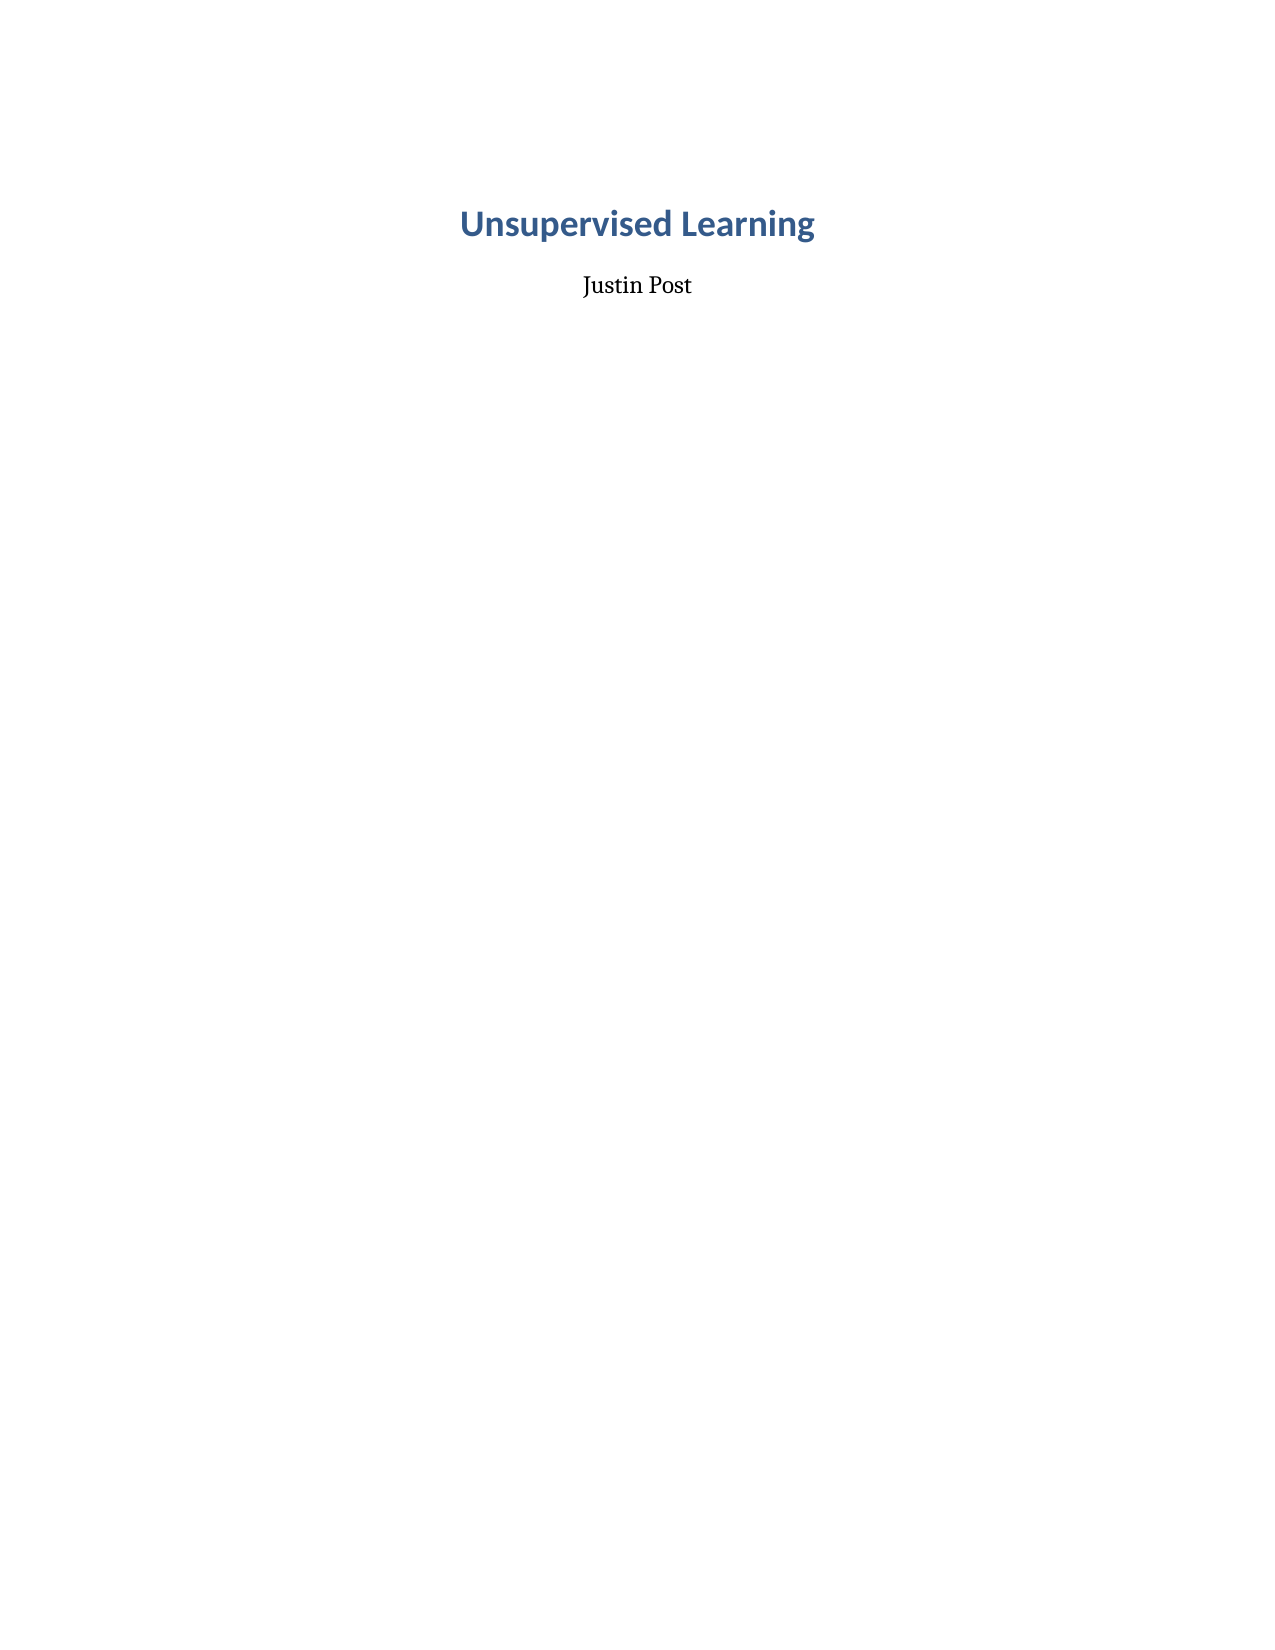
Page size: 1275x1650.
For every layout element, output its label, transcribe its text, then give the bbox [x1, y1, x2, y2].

text Justin Post [150, 271, 1125, 299]
title Unsupervised Learning [150, 200, 1125, 246]
